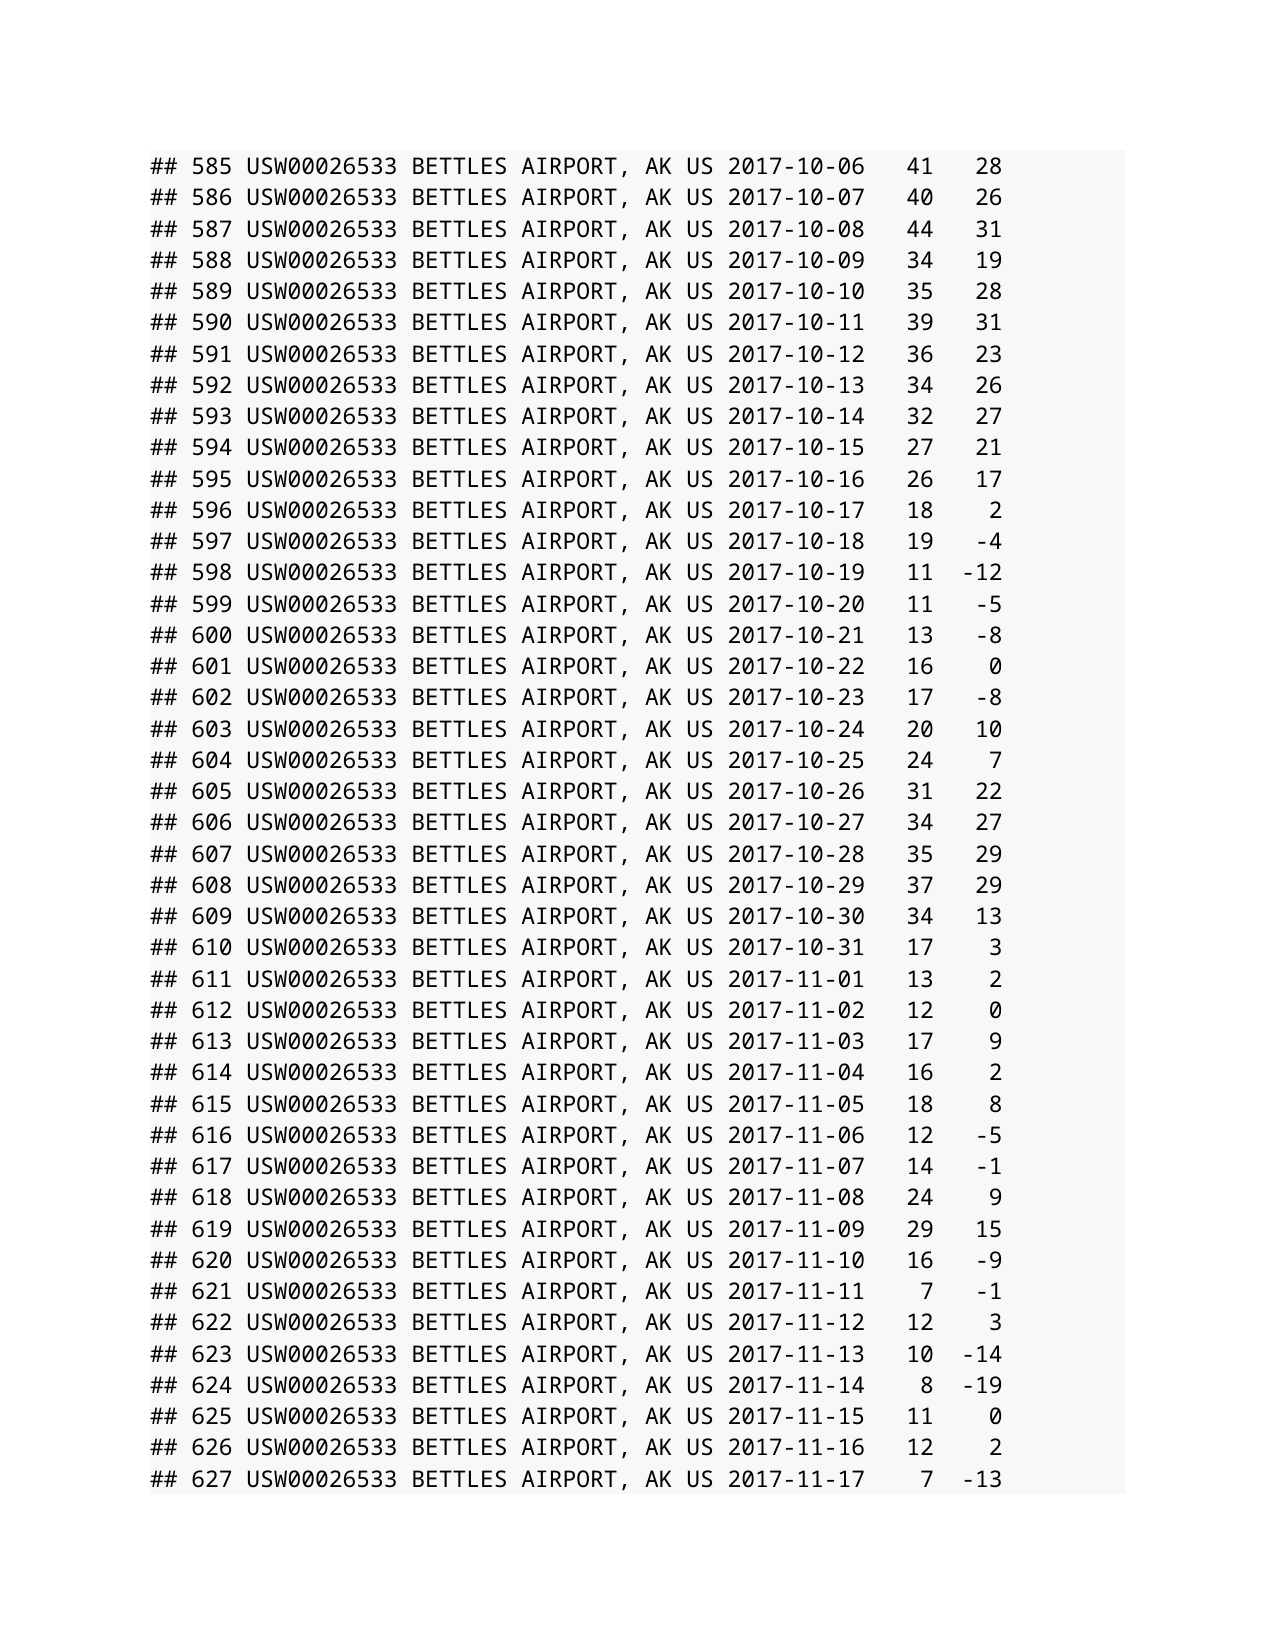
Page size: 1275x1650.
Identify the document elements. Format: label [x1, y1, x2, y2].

text [150, 150, 1125, 1494]
